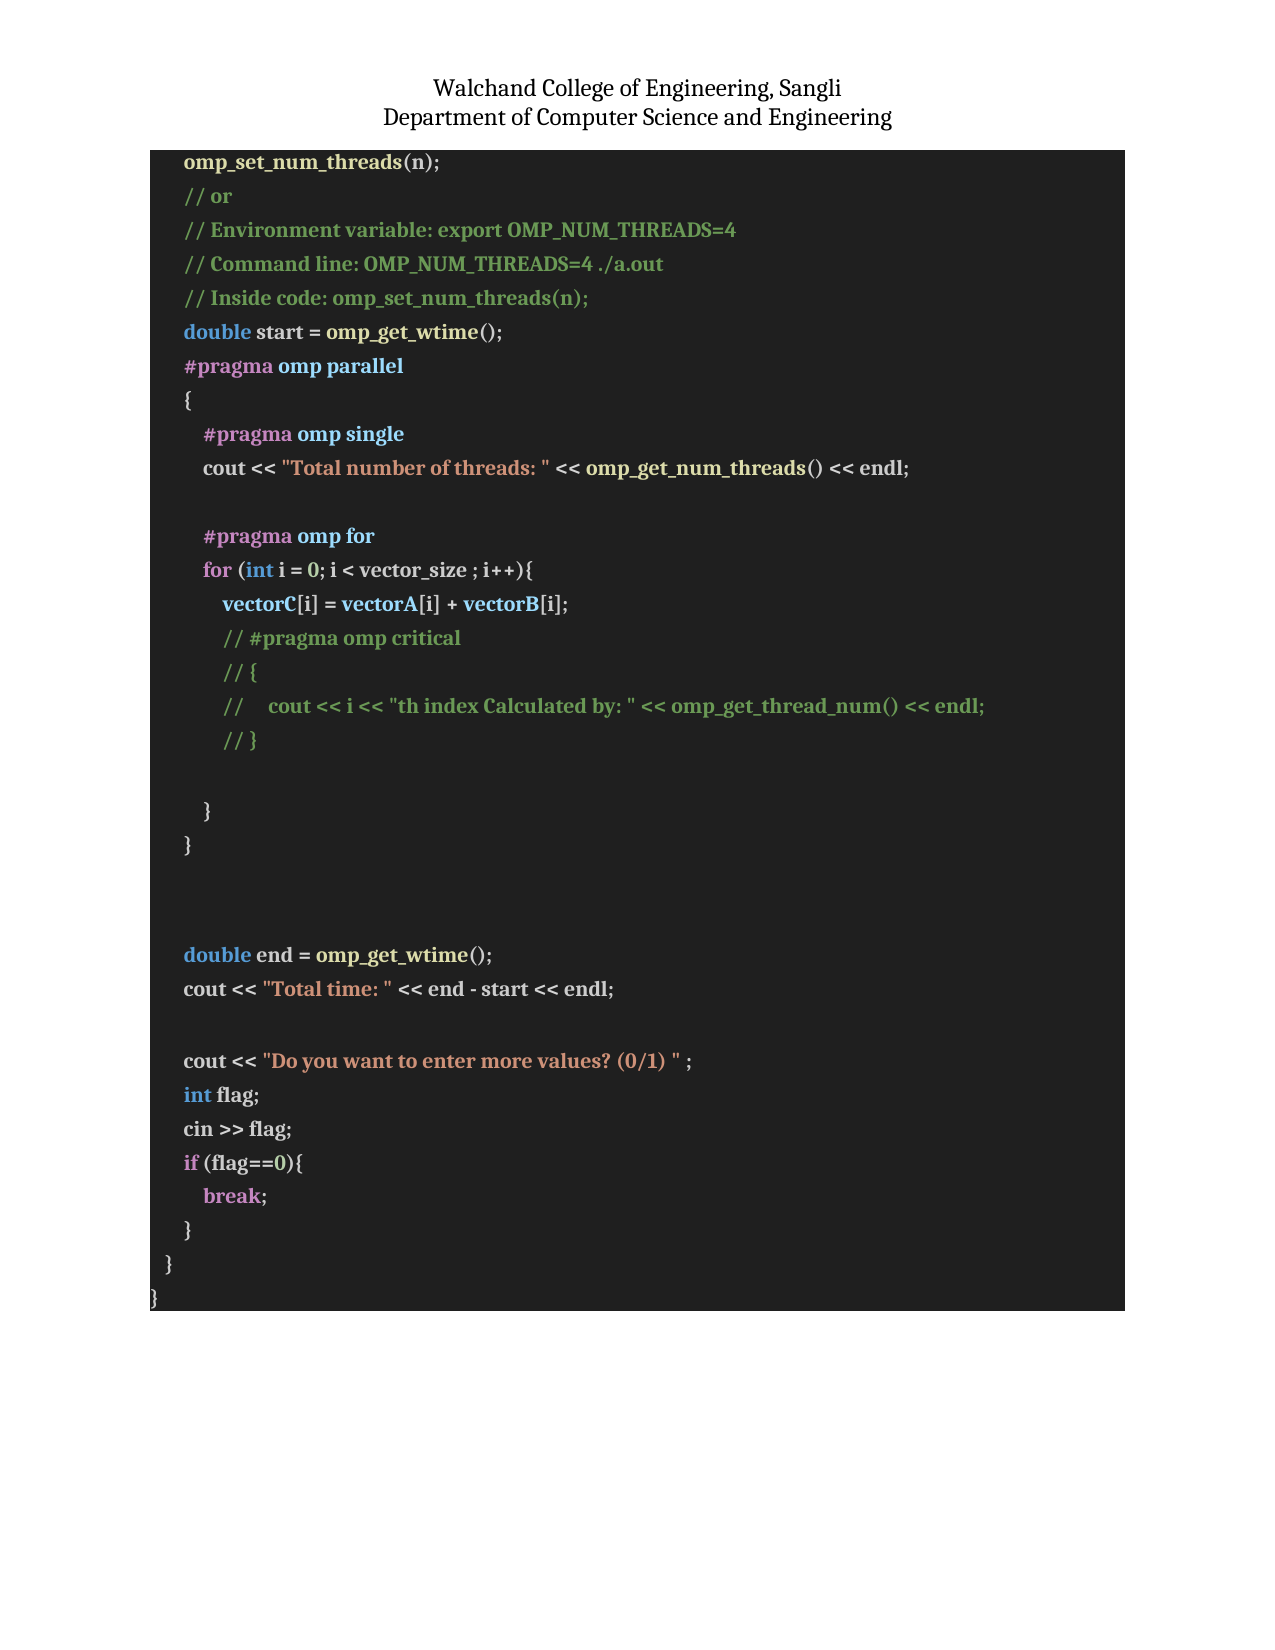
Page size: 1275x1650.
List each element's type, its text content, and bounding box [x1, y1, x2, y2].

text } [150, 799, 1125, 824]
text } [150, 833, 1125, 858]
text double start = omp_get_wtime(); [150, 320, 1125, 345]
text // Inside code: omp_set_num_threads(n); [150, 286, 1125, 311]
text } [150, 1218, 1125, 1243]
text for (int i = 0; i < vector_size ; i++){ [150, 557, 1125, 583]
text } [150, 1286, 1125, 1311]
text // or [150, 184, 1125, 209]
text #pragma omp parallel [150, 354, 1125, 379]
text #pragma omp for [150, 523, 1125, 549]
text int flag; [150, 1082, 1125, 1107]
text // { [150, 659, 1125, 684]
text // Command line: OMP_NUM_THREADS=4 ./a.out [150, 252, 1125, 277]
text cout << "Do you want to enter more values? (0/1) " ; [150, 1048, 1125, 1073]
text double end = omp_get_wtime(); [150, 943, 1125, 968]
text cout << "Total time: " << end - start << endl; [150, 977, 1125, 1002]
text vectorC[i] = vectorA[i] + vectorB[i]; [150, 591, 1125, 617]
text cin >> flag; [150, 1116, 1125, 1141]
text // #pragma omp critical [150, 625, 1125, 651]
text #pragma omp single [150, 422, 1125, 447]
text cout << "Total number of threads: " << omp_get_num_threads() << endl; [150, 456, 1125, 481]
text // Environment variable: export OMP_NUM_THREADS=4 [150, 218, 1125, 243]
text // cout << i << "th index Calculated by: " << omp_get_thread_num() << endl; [150, 693, 1125, 718]
text if (flag==0){ [150, 1150, 1125, 1175]
text { [150, 388, 1125, 413]
text } [150, 1252, 1125, 1277]
text // } [150, 727, 1125, 752]
text break; [150, 1184, 1125, 1209]
text omp_set_num_threads(n); [150, 150, 1125, 175]
